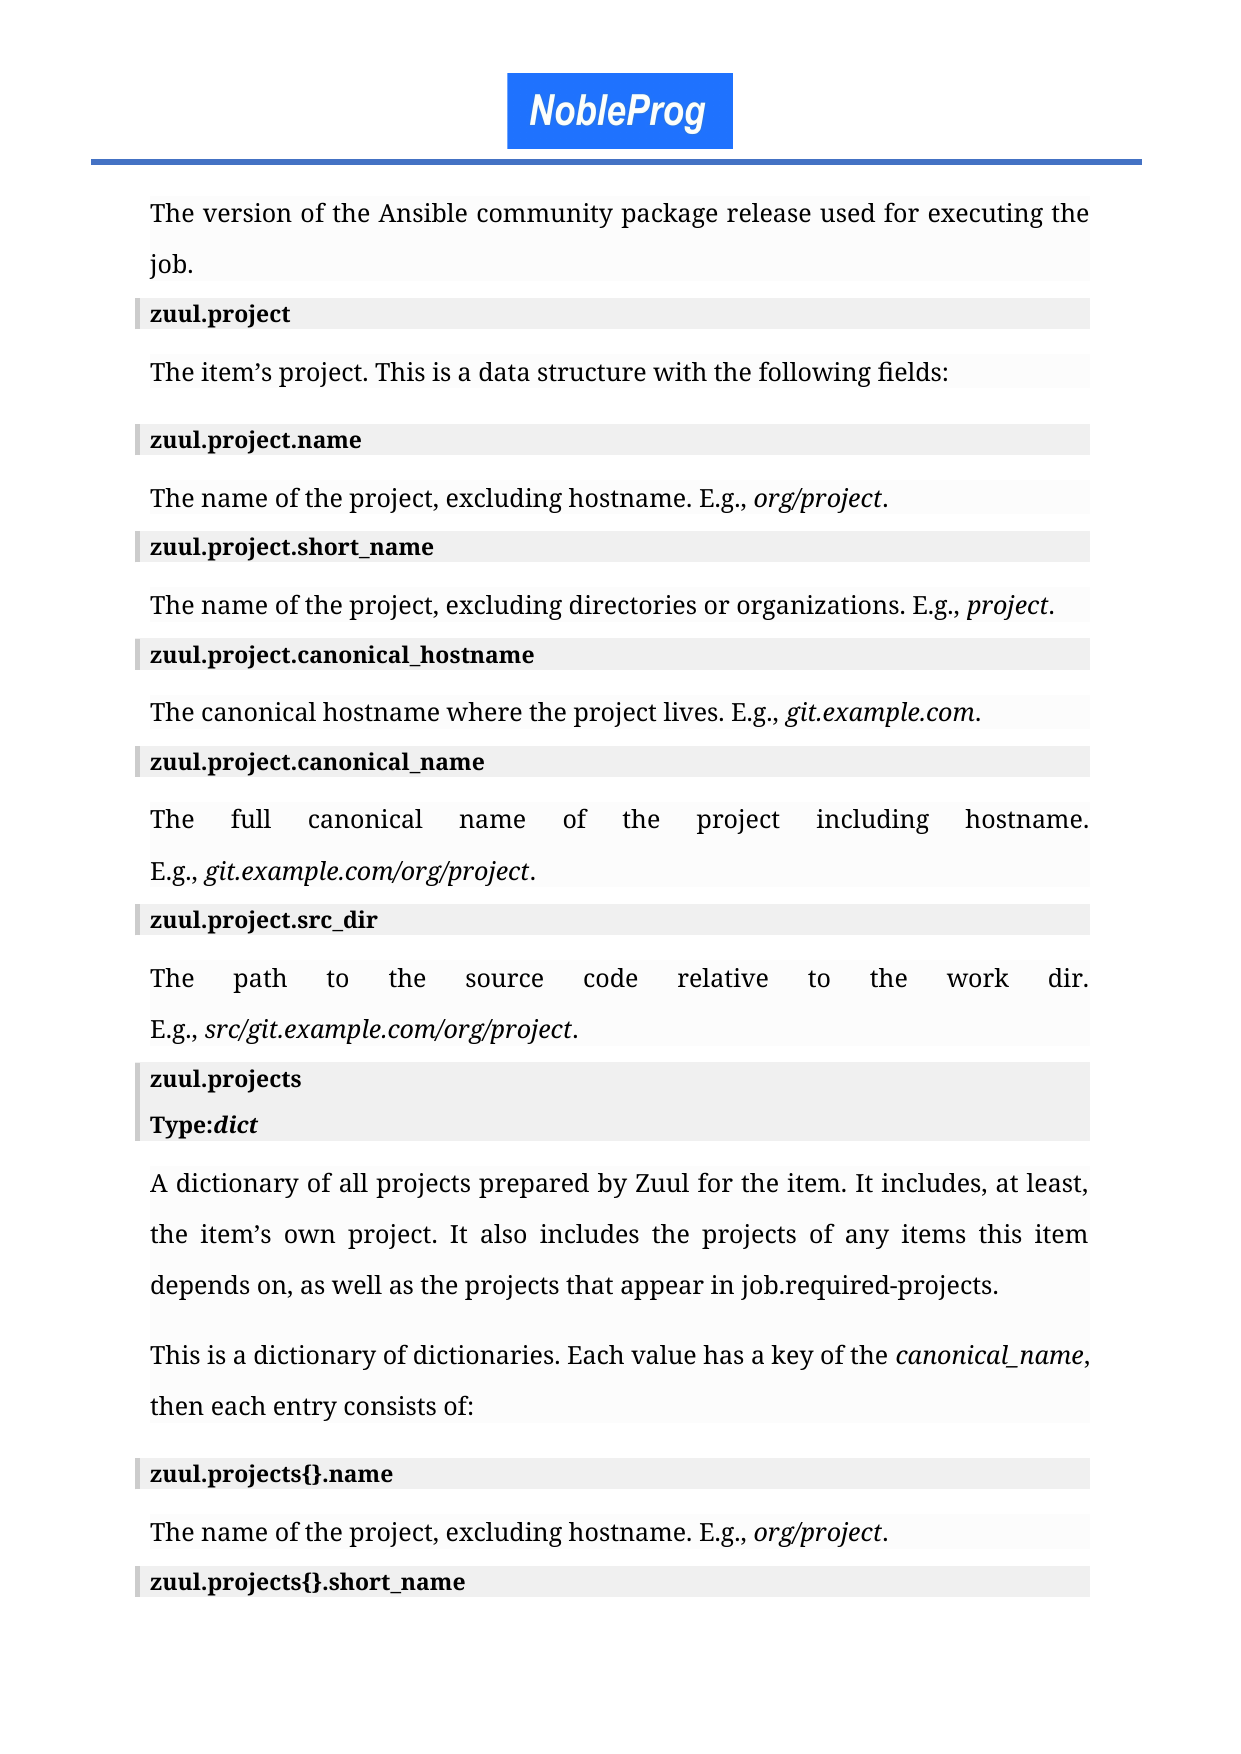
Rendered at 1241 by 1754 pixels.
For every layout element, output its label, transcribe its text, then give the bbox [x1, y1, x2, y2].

text The name of the project, excluding hostname. E.g., org/project. [150, 480, 1090, 514]
text zuul.projects Type:dict [135, 1062, 1090, 1141]
text zuul.project.name [140, 424, 1090, 455]
text The item’s project. This is a data structure with the following fields: [150, 354, 1090, 388]
text A dictionary of all projects prepared by Zuul for the item. It includes, at least, the item’s own project. It also includes the projects of any items this item depends on, as well as the projects that appear in job.required-projects. [150, 1166, 1090, 1302]
text zuul.projects{}.name [140, 1458, 1090, 1489]
text The version of the Ansible community package release used for executing the job. [150, 196, 1090, 281]
picture [507, 73, 733, 149]
text The path to the source code relative to the work dir. E.g., src/git.example.com/org/project. [150, 960, 1090, 1046]
text zuul.project.canonical_hostname [135, 638, 1090, 670]
text zuul.project.canonical_name [140, 746, 1090, 777]
text The canonical hostname where the project lives. E.g., git.example.com. [150, 695, 1090, 729]
text zuul.project.src_dir [140, 904, 1090, 935]
text The full canonical name of the project including hostname. E.g., git.example.com/org/project. [150, 802, 1090, 887]
text zuul.project.short_name [140, 531, 1090, 562]
text The name of the project, excluding directories or organizations. E.g., project. [150, 587, 1090, 622]
text zuul.project [140, 298, 1090, 329]
text The name of the project, excluding hostname. E.g., org/project. [150, 1514, 1090, 1549]
text This is a dictionary of dictionaries. Each value has a key of the canonical_name, then each entry consists of: [150, 1337, 1090, 1423]
text zuul.projects{}.short_name [140, 1566, 1090, 1597]
